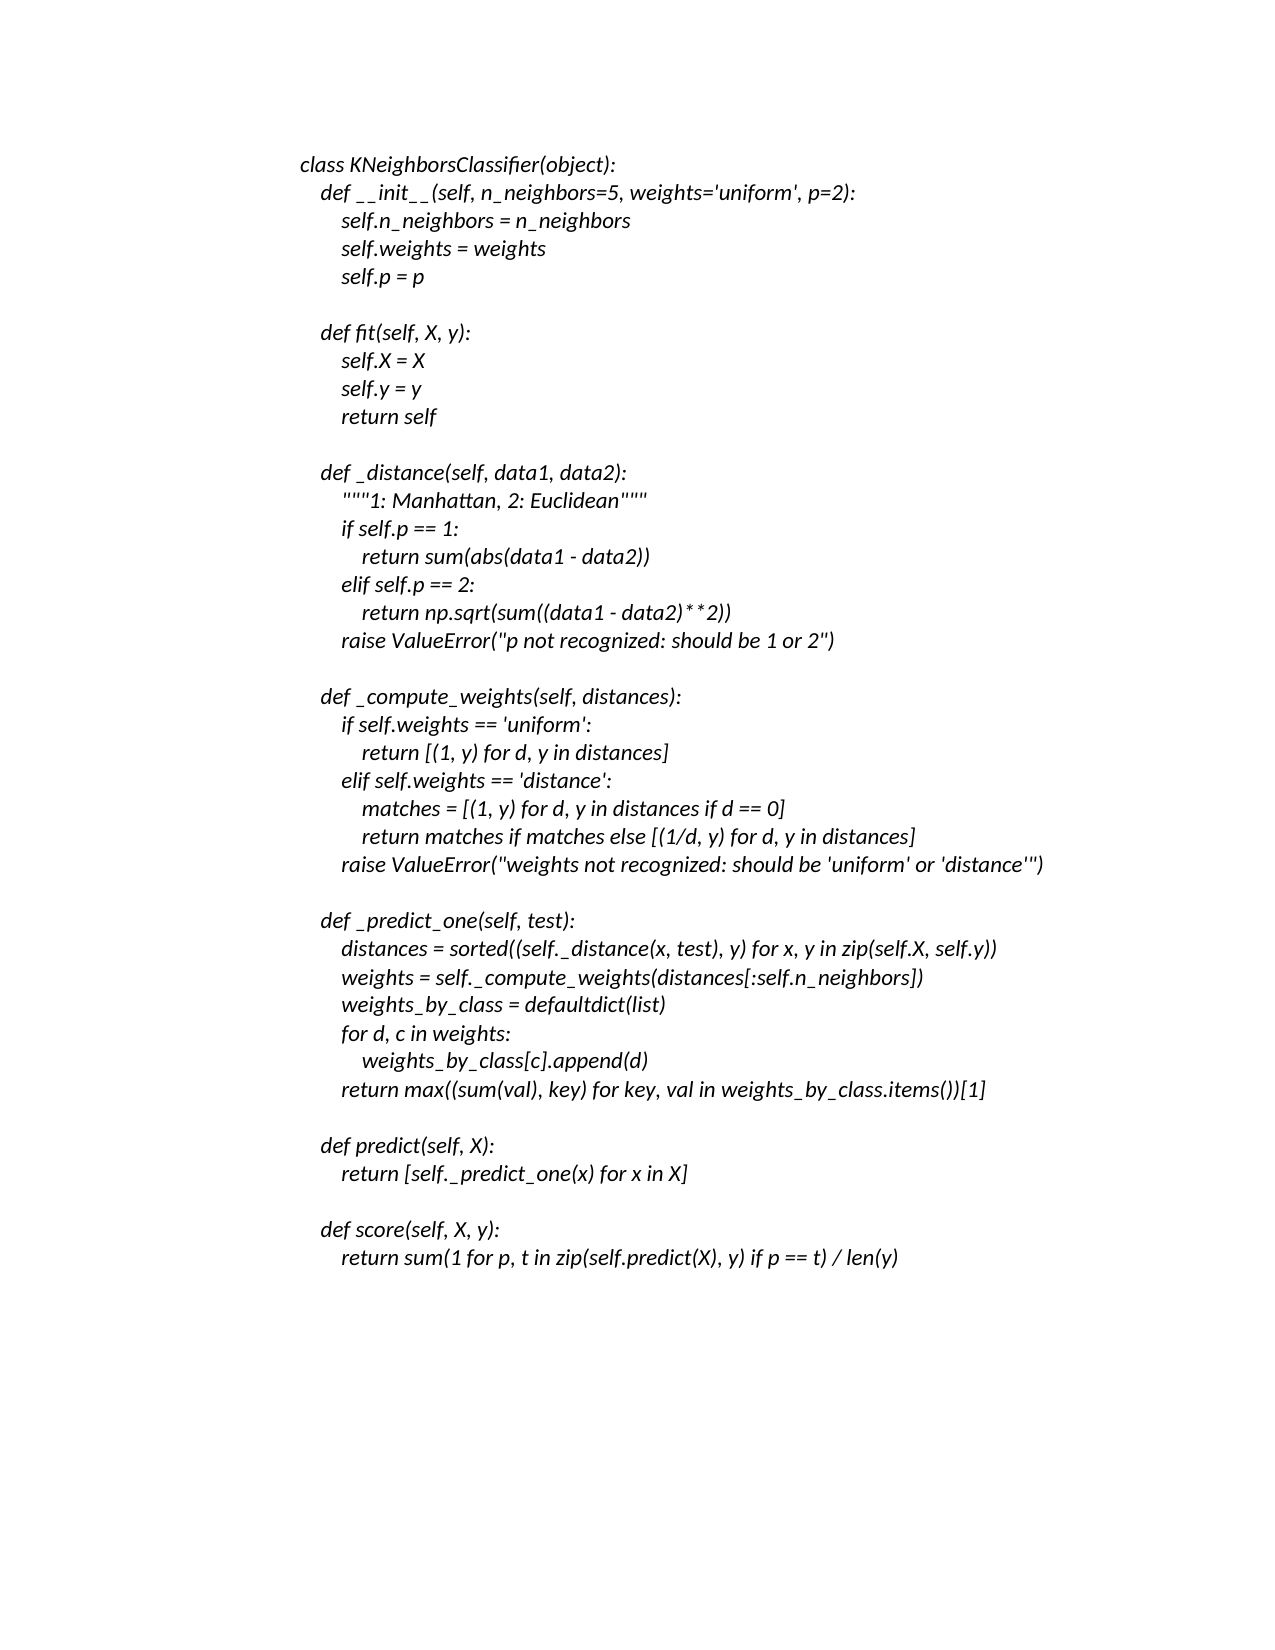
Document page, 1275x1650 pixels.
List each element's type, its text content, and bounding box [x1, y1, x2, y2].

text return self [300, 402, 1125, 430]
text for d, c in weights: [300, 1019, 1125, 1047]
text """1: Manhattan, 2: Euclidean""" [300, 486, 1125, 514]
text weights = self._compute_weights(distances[:self.n_neighbors]) [300, 963, 1125, 991]
text return max((sum(val), key) for key, val in weights_by_class.items())[1] [300, 1075, 1125, 1103]
text elif self.p == 2: [300, 570, 1125, 598]
text raise ValueError("weights not recognized: should be 'uniform' or 'distance'") [300, 851, 1125, 878]
text def fit(self, X, y): [300, 318, 1125, 346]
text return sum(1 for p, t in zip(self.predict(X), y) if p == t) / len(y) [300, 1243, 1125, 1271]
text def _compute_weights(self, distances): [300, 682, 1125, 710]
text distances = sorted((self._distance(x, test), y) for x, y in zip(self.X, self.y)) [300, 934, 1125, 963]
text if self.p == 1: [300, 514, 1125, 542]
text self.weights = weights [300, 234, 1125, 262]
text def __init__(self, n_neighbors=5, weights='uniform', p=2): [300, 178, 1125, 206]
text return sum(abs(data1 - data2)) [300, 542, 1125, 570]
text if self.weights == 'uniform': [300, 710, 1125, 738]
text self.y = y [300, 374, 1125, 402]
text def predict(self, X): [300, 1131, 1125, 1159]
text return matches if matches else [(1/d, y) for d, y in distances] [300, 822, 1125, 851]
text matches = [(1, y) for d, y in distances if d == 0] [300, 794, 1125, 822]
text return np.sqrt(sum((data1 - data2)**2)) [300, 598, 1125, 626]
text weights_by_class[c].append(d) [300, 1047, 1125, 1075]
text self.n_neighbors = n_neighbors [300, 206, 1125, 234]
text weights_by_class = defaultdict(list) [300, 991, 1125, 1019]
text def _predict_one(self, test): [300, 907, 1125, 934]
text class KNeighborsClassifier(object): [300, 150, 1125, 178]
text self.X = X [300, 346, 1125, 374]
text return [self._predict_one(x) for x in X] [300, 1159, 1125, 1187]
text def _distance(self, data1, data2): [300, 458, 1125, 486]
text elif self.weights == 'distance': [300, 766, 1125, 794]
text self.p = p [300, 262, 1125, 290]
text return [(1, y) for d, y in distances] [300, 738, 1125, 766]
text def score(self, X, y): [300, 1215, 1125, 1243]
text raise ValueError("p not recognized: should be 1 or 2") [300, 626, 1125, 654]
